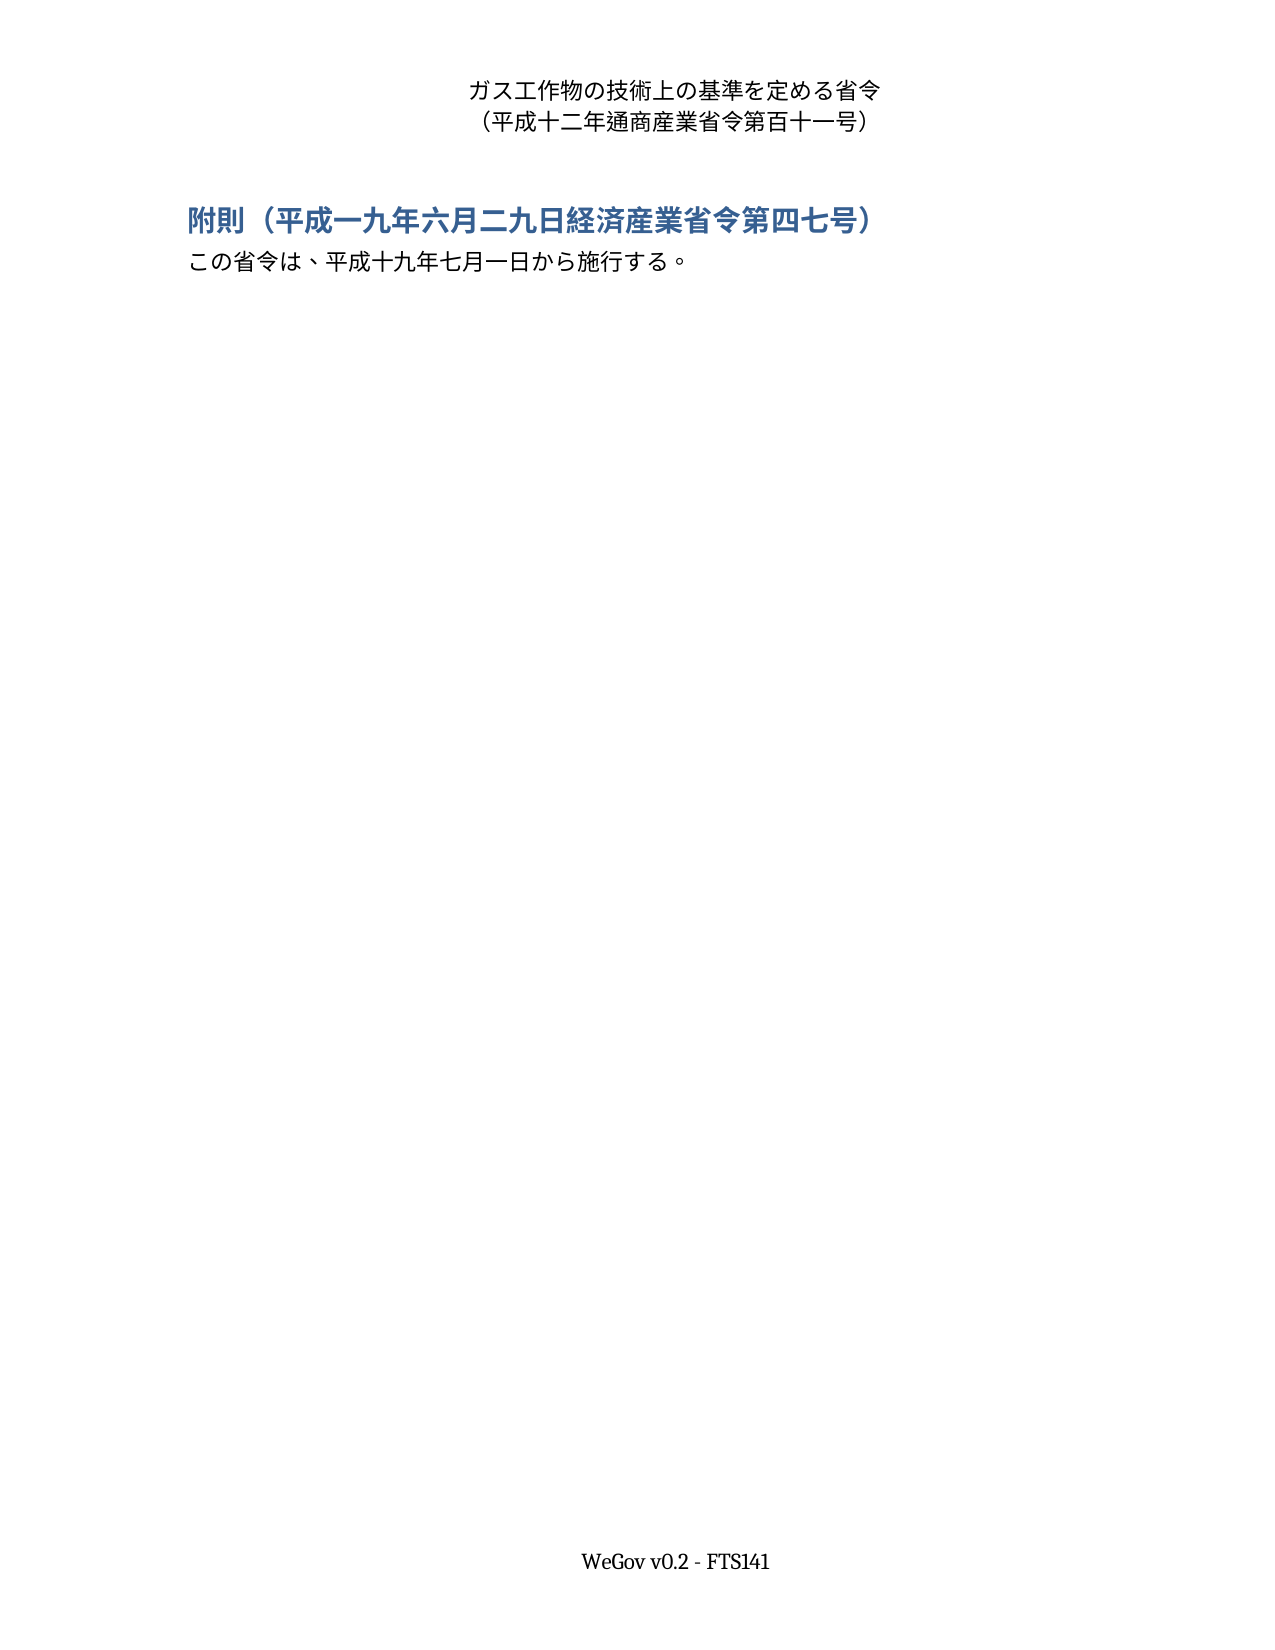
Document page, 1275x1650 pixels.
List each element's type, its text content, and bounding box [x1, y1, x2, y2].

text この省令は、平成十九年七月一日から施行する。 [187, 246, 1087, 277]
subtitle 附則（平成一九年六月二九日経済産業省令第四七号） [187, 200, 1087, 240]
